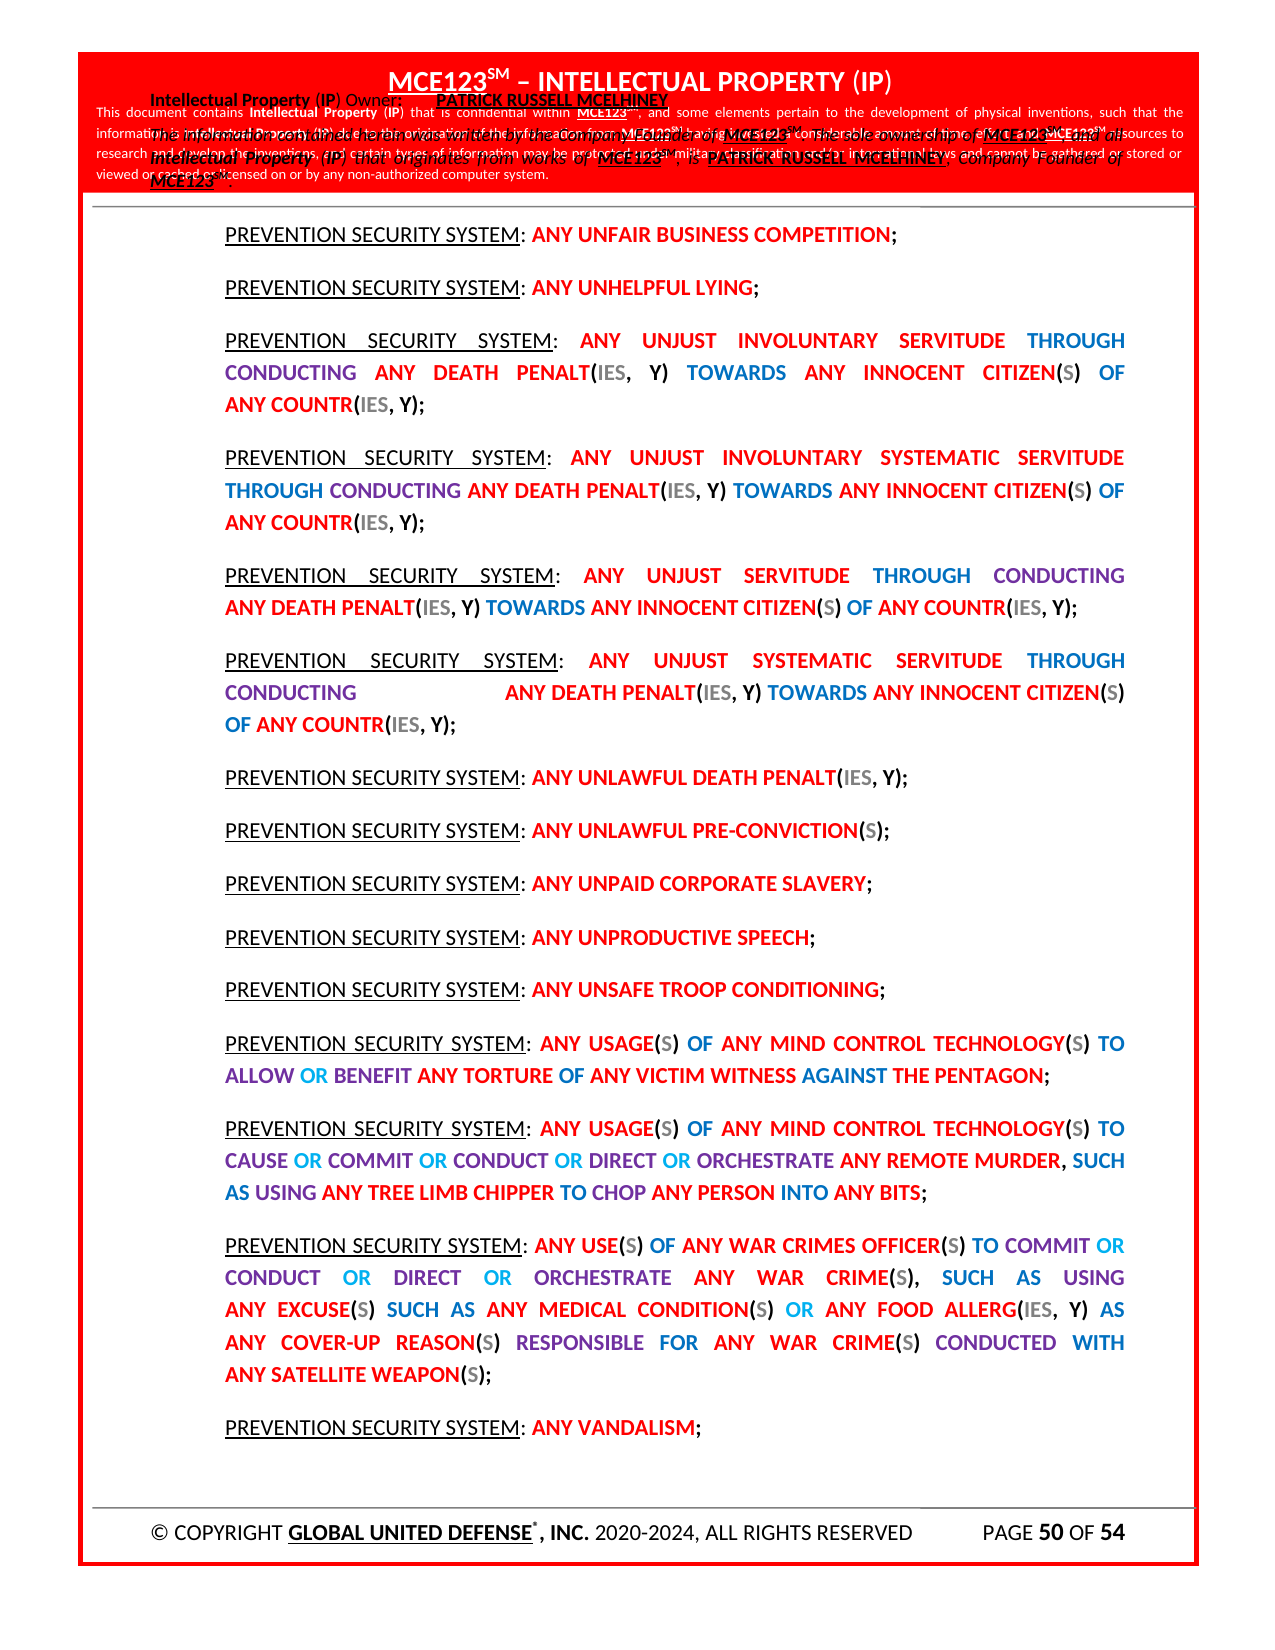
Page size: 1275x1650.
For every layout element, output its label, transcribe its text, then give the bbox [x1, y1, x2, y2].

text PREVENTION SECURITY SYSTEM: ANY UNLAWFUL DEATH PENALT(IES, Y); [225, 763, 1125, 792]
text PREVENTION SECURITY SYSTEM: ANY UNPAID CORPORATE SLAVERY; [225, 869, 1125, 898]
text PREVENTION SECURITY SYSTEM: ANY UNJUST SERVITUDE THROUGH CONDUCTING ANY DEATH PENALT(IES, Y) TOWARDS ANY INNOCENT CITIZEN(S) OF ANY COUNTR(IES, Y); [225, 561, 1125, 621]
text PREVENTION SECURITY SYSTEM: ANY UNJUST SYSTEMATIC SERVITUDE THROUGH CONDUCTING ANY DEATH PENALT(IES, Y) TOWARDS ANY INNOCENT CITIZEN(S) OF ANY COUNTR(IES, Y); [225, 646, 1125, 738]
text PREVENTION SECURITY SYSTEM: ANY USE(S) OF ANY WAR CRIMES OFFICER(S) TO COMMIT OR CONDUCT OR DIRECT OR ORCHESTRATE ANY WAR CRIME(S), SUCH AS USING ANY EXCUSE(S) SUCH AS ANY MEDICAL CONDITION(S) OR ANY FOOD ALLERG(IES, Y) AS ANY COVER-UP REASON(S) RESPONSIBLE FOR ANY WAR CRIME(S) CONDUCTED WITH ANY SATELLITE WEAPON(S); [225, 1231, 1125, 1388]
text PREVENTION SECURITY SYSTEM: ANY USAGE(S) OF ANY MIND CONTROL TECHNOLOGY(S) TO ALLOW OR BENEFIT ANY TORTURE OF ANY VICTIM WITNESS AGAINST THE PENTAGON; [225, 1029, 1125, 1089]
text PREVENTION SECURITY SYSTEM: ANY UNPRODUCTIVE SPEECH; [225, 923, 1125, 951]
text PREVENTION SECURITY SYSTEM: ANY UNJUST INVOLUNTARY SERVITUDE THROUGH CONDUCTING ANY DEATH PENALT(IES, Y) TOWARDS ANY INNOCENT CITIZEN(S) OF ANY COUNTR(IES, Y); [225, 326, 1125, 418]
text PREVENTION SECURITY SYSTEM: ANY VANDALISM; [225, 1413, 1125, 1441]
text PREVENTION SECURITY SYSTEM: ANY UNJUST INVOLUNTARY SYSTEMATIC SERVITUDE THROUGH CONDUCTING ANY DEATH PENALT(IES, Y) TOWARDS ANY INNOCENT CITIZEN(S) OF ANY COUNTR(IES, Y); [225, 443, 1125, 536]
text PREVENTION SECURITY SYSTEM: ANY UNHELPFUL LYING; [225, 273, 1125, 301]
text PREVENTION SECURITY SYSTEM: ANY UNLAWFUL PRE-CONVICTION(S); [225, 817, 1125, 844]
text PREVENTION SECURITY SYSTEM: ANY USAGE(S) OF ANY MIND CONTROL TECHNOLOGY(S) TO CAUSE OR COMMIT OR CONDUCT OR DIRECT OR ORCHESTRATE ANY REMOTE MURDER, SUCH AS USING ANY TREE LIMB CHIPPER TO CHOP ANY PERSON INTO ANY BITS; [225, 1114, 1125, 1206]
text PREVENTION SECURITY SYSTEM: ANY UNSAFE TROOP CONDITIONING; [225, 976, 1125, 1004]
text PREVENTION SECURITY SYSTEM: ANY UNFAIR BUSINESS COMPETITION; [225, 220, 1125, 248]
